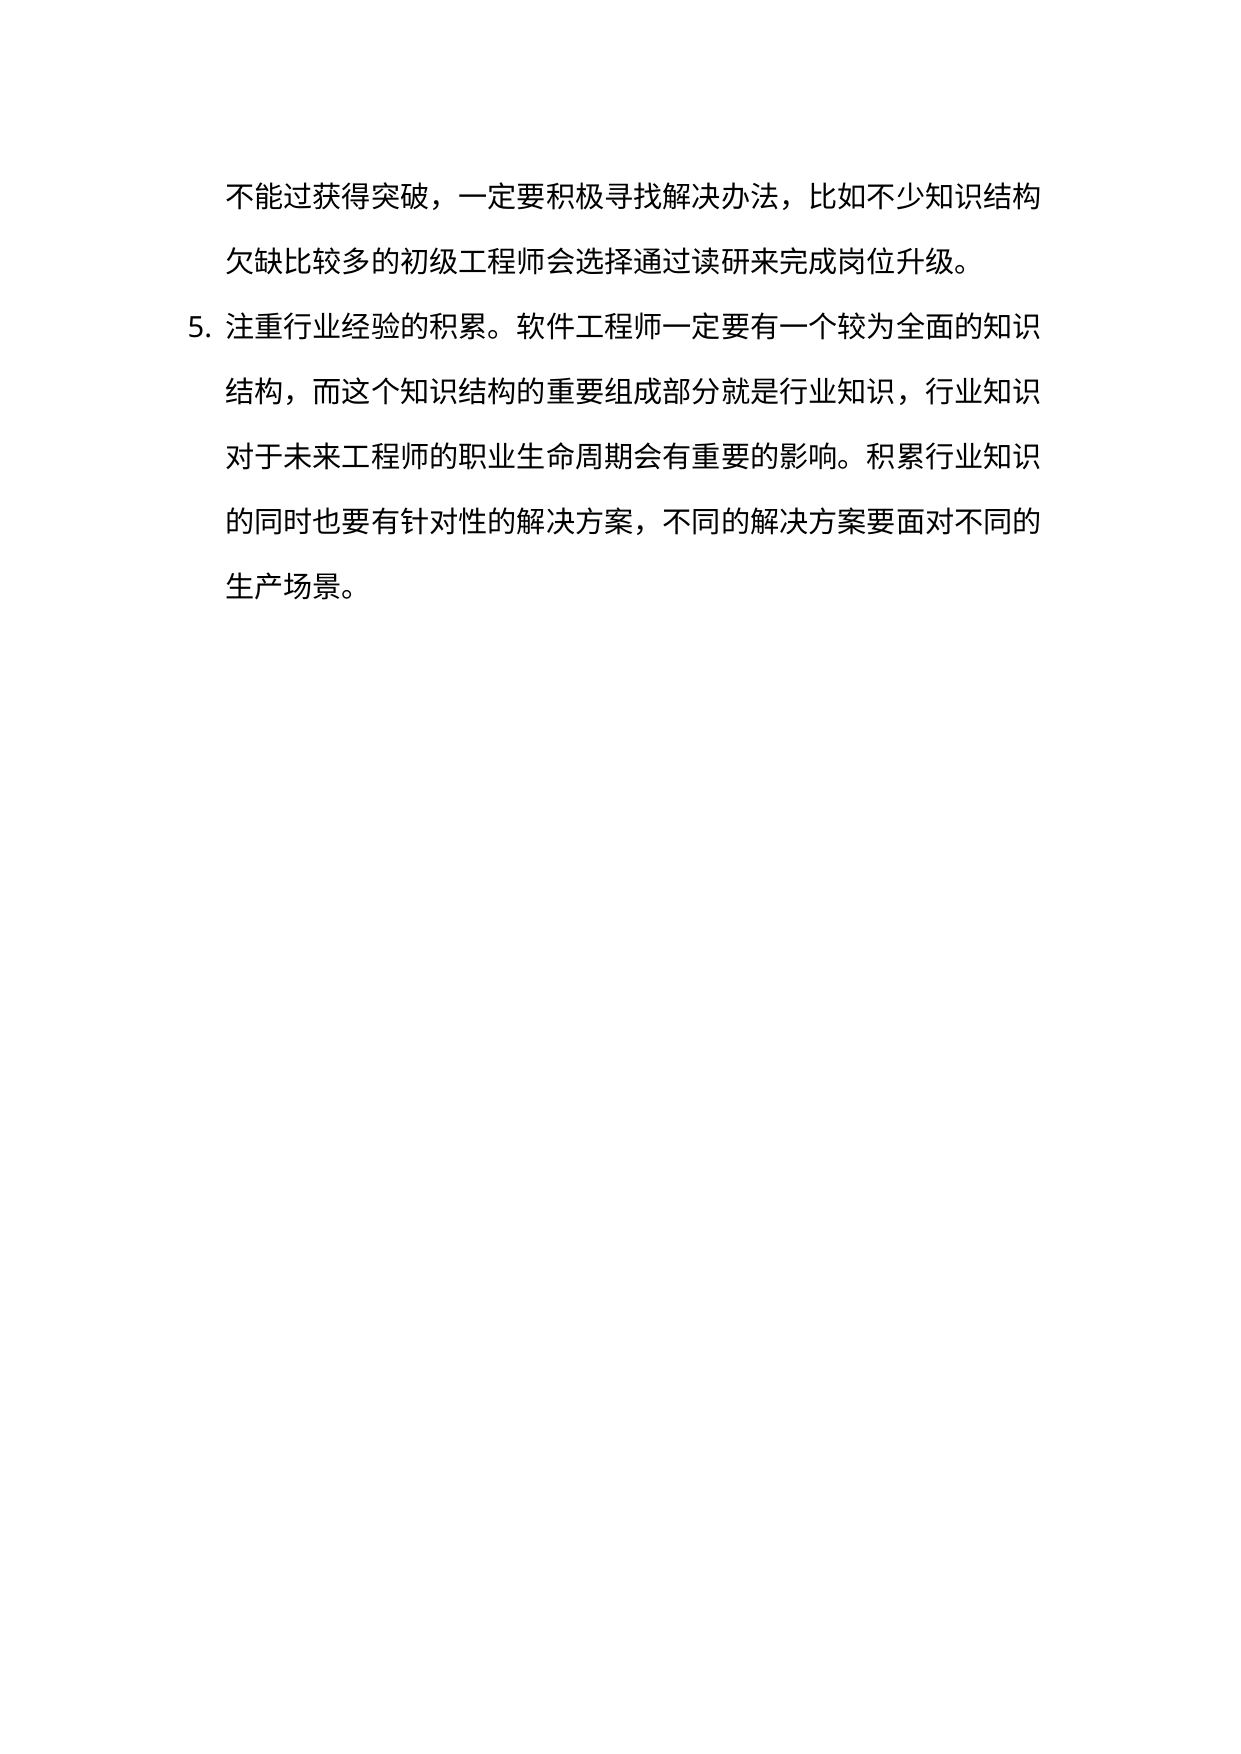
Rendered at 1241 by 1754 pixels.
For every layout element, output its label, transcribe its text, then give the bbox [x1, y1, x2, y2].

list 注重行业经验的积累。软件工程师一定要有一个较为全面的知识结构，而这个知识结构的重要组成部分就是行业知识，行业知识对于未来工程师的职业生命周期会有重要的影响。积累行业知识的同时也要有针对性的解决方案，不同的解决方案要面对不同的生产场景。 [187, 292, 1053, 617]
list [187, 162, 1053, 292]
